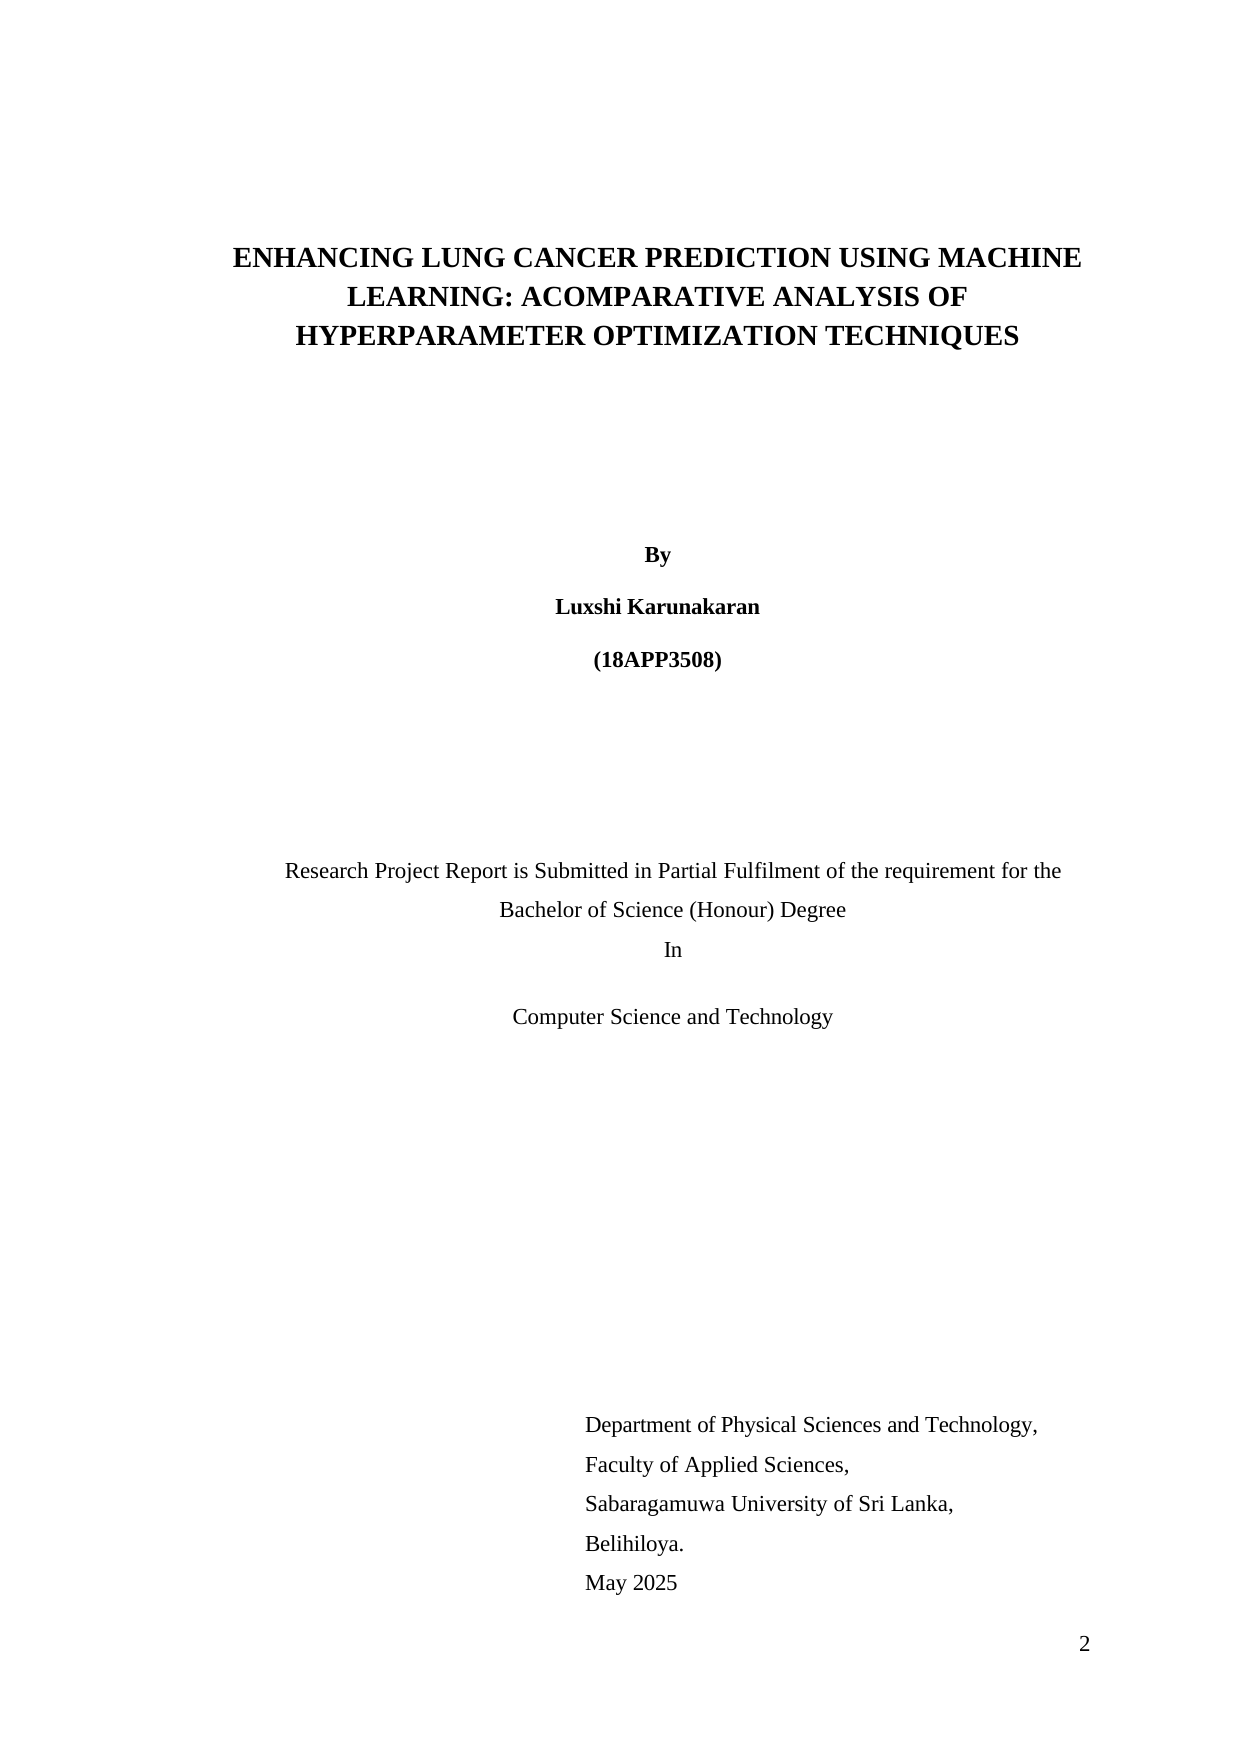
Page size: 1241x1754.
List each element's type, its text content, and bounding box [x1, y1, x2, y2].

text Research Project Report is Submitted in Partial Fulfilment of the requirement for the Bachelor of Science (Honour) Degree [259, 857, 1086, 923]
text In [260, 936, 1086, 962]
text Computer Science and Technology [259, 1003, 1086, 1029]
text (18APP3508) [225, 646, 1090, 672]
text Luxshi Karunakaran [225, 593, 1090, 620]
text Faculty of Applied Sciences, [585, 1451, 1090, 1477]
text Department of Physical Sciences and Technology, [585, 1411, 1090, 1438]
text ENHANCING LUNG CANCER PREDICTION USING MACHINE LEARNING: ACOMPARATIVE ANALYSIS OF HYPERPARAMETER OPTIMIZATION TECHNIQUES [225, 241, 1090, 351]
text Belihiloya. [585, 1530, 1090, 1556]
text May 2025 [585, 1569, 1090, 1596]
text By [225, 541, 1090, 567]
text Sabaragamuwa University of Sri Lanka, [585, 1490, 1090, 1517]
